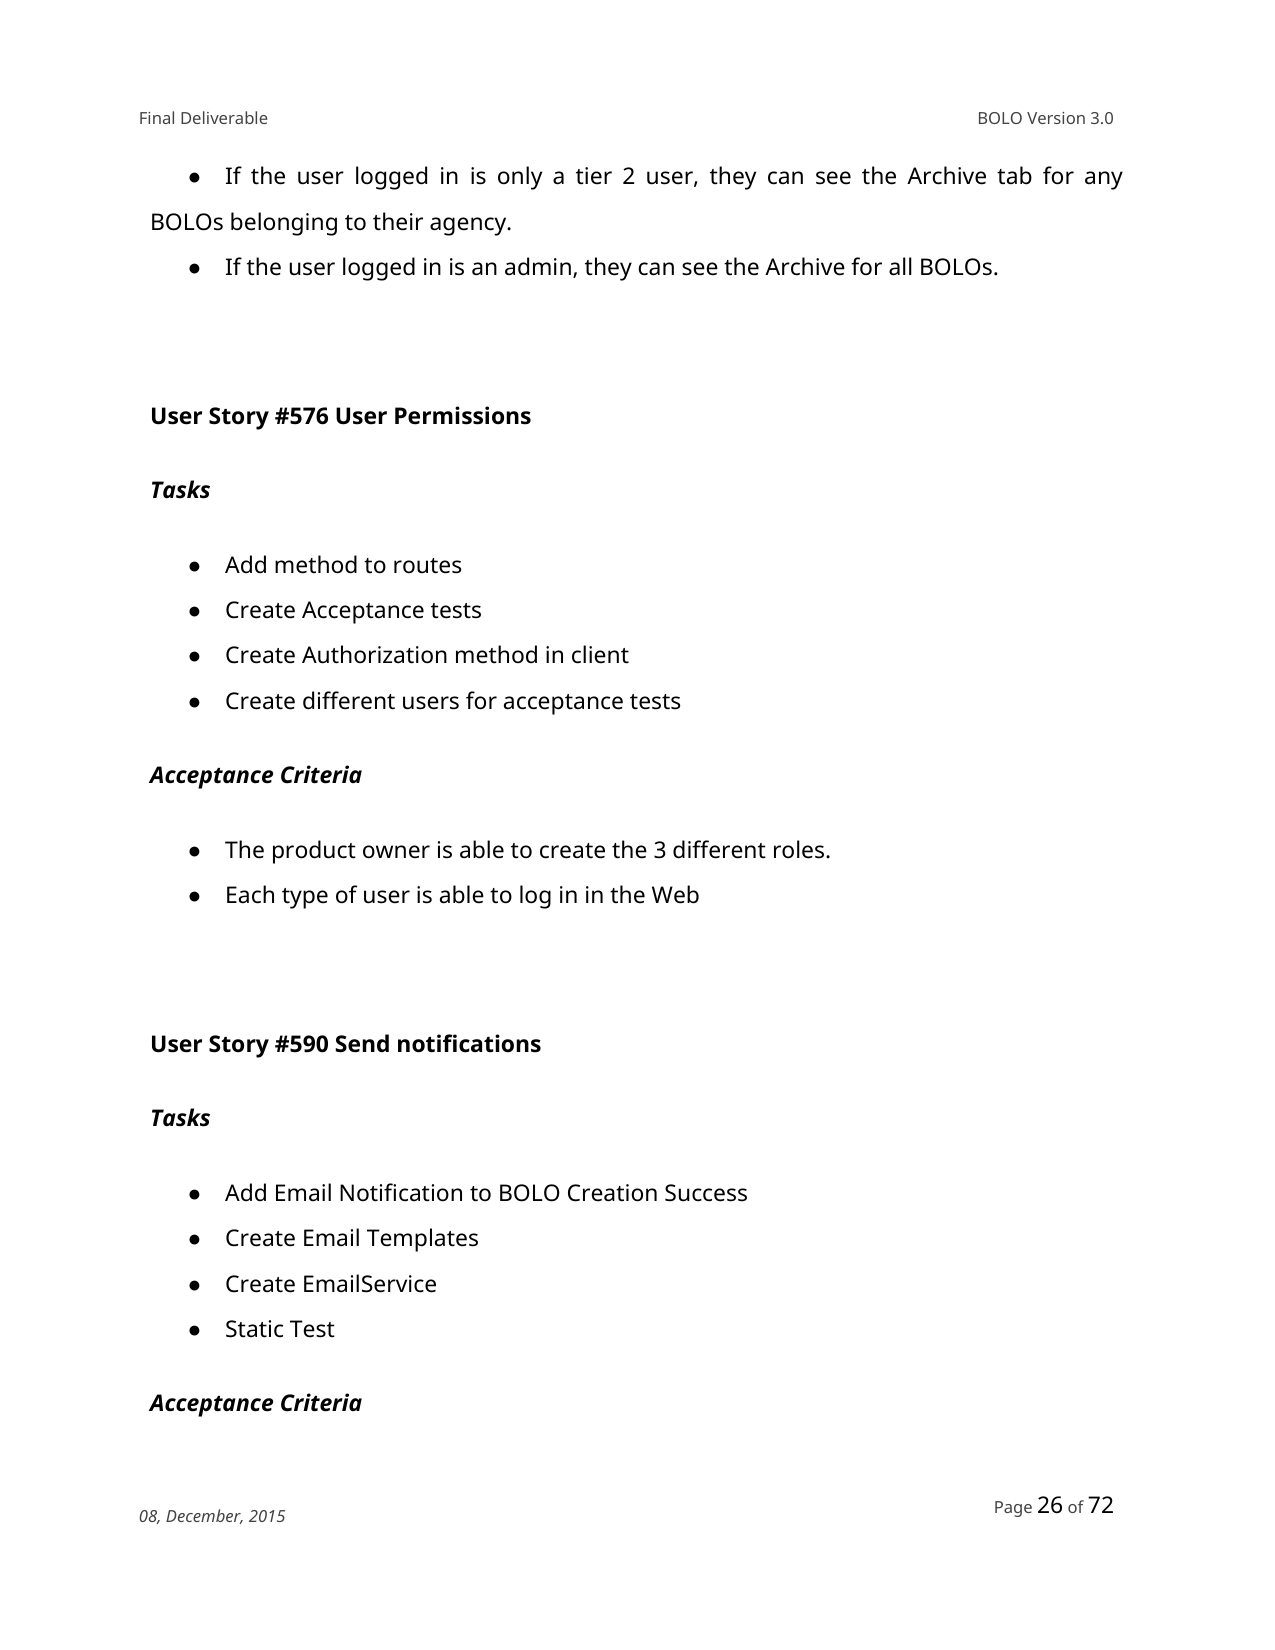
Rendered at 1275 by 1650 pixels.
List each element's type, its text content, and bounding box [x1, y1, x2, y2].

text Acceptance Criteria [150, 759, 1125, 790]
text User Story #576 User Permissions [150, 400, 1125, 431]
list Each type of user is able to log in in the Web [150, 879, 1125, 910]
list Add Email Notification to BOLO Creation Success [150, 1177, 1125, 1208]
text Tasks [150, 1102, 1125, 1134]
list If the user logged in is an admin, they can see the Archive for all BOLOs. [150, 251, 1125, 282]
list Static Test [150, 1313, 1125, 1344]
list Create Authorization method in client [150, 639, 1125, 671]
text Acceptance Criteria [150, 1387, 1125, 1418]
list Create different users for acceptance tests [150, 685, 1125, 716]
text User Story #590 Send notifications [150, 1028, 1125, 1059]
list If the user logged in is only a tier 2 user, they can see the Archive tab for any BOLOs belonging to their agency. [150, 160, 1125, 237]
text Tasks [150, 474, 1125, 506]
list Create EmailService [150, 1267, 1125, 1299]
list The product owner is able to create the 3 different roles. [150, 834, 1125, 865]
list Create Email Templates [150, 1222, 1125, 1253]
list Add method to routes [150, 549, 1125, 580]
list Create Acceptance tests [150, 594, 1125, 625]
